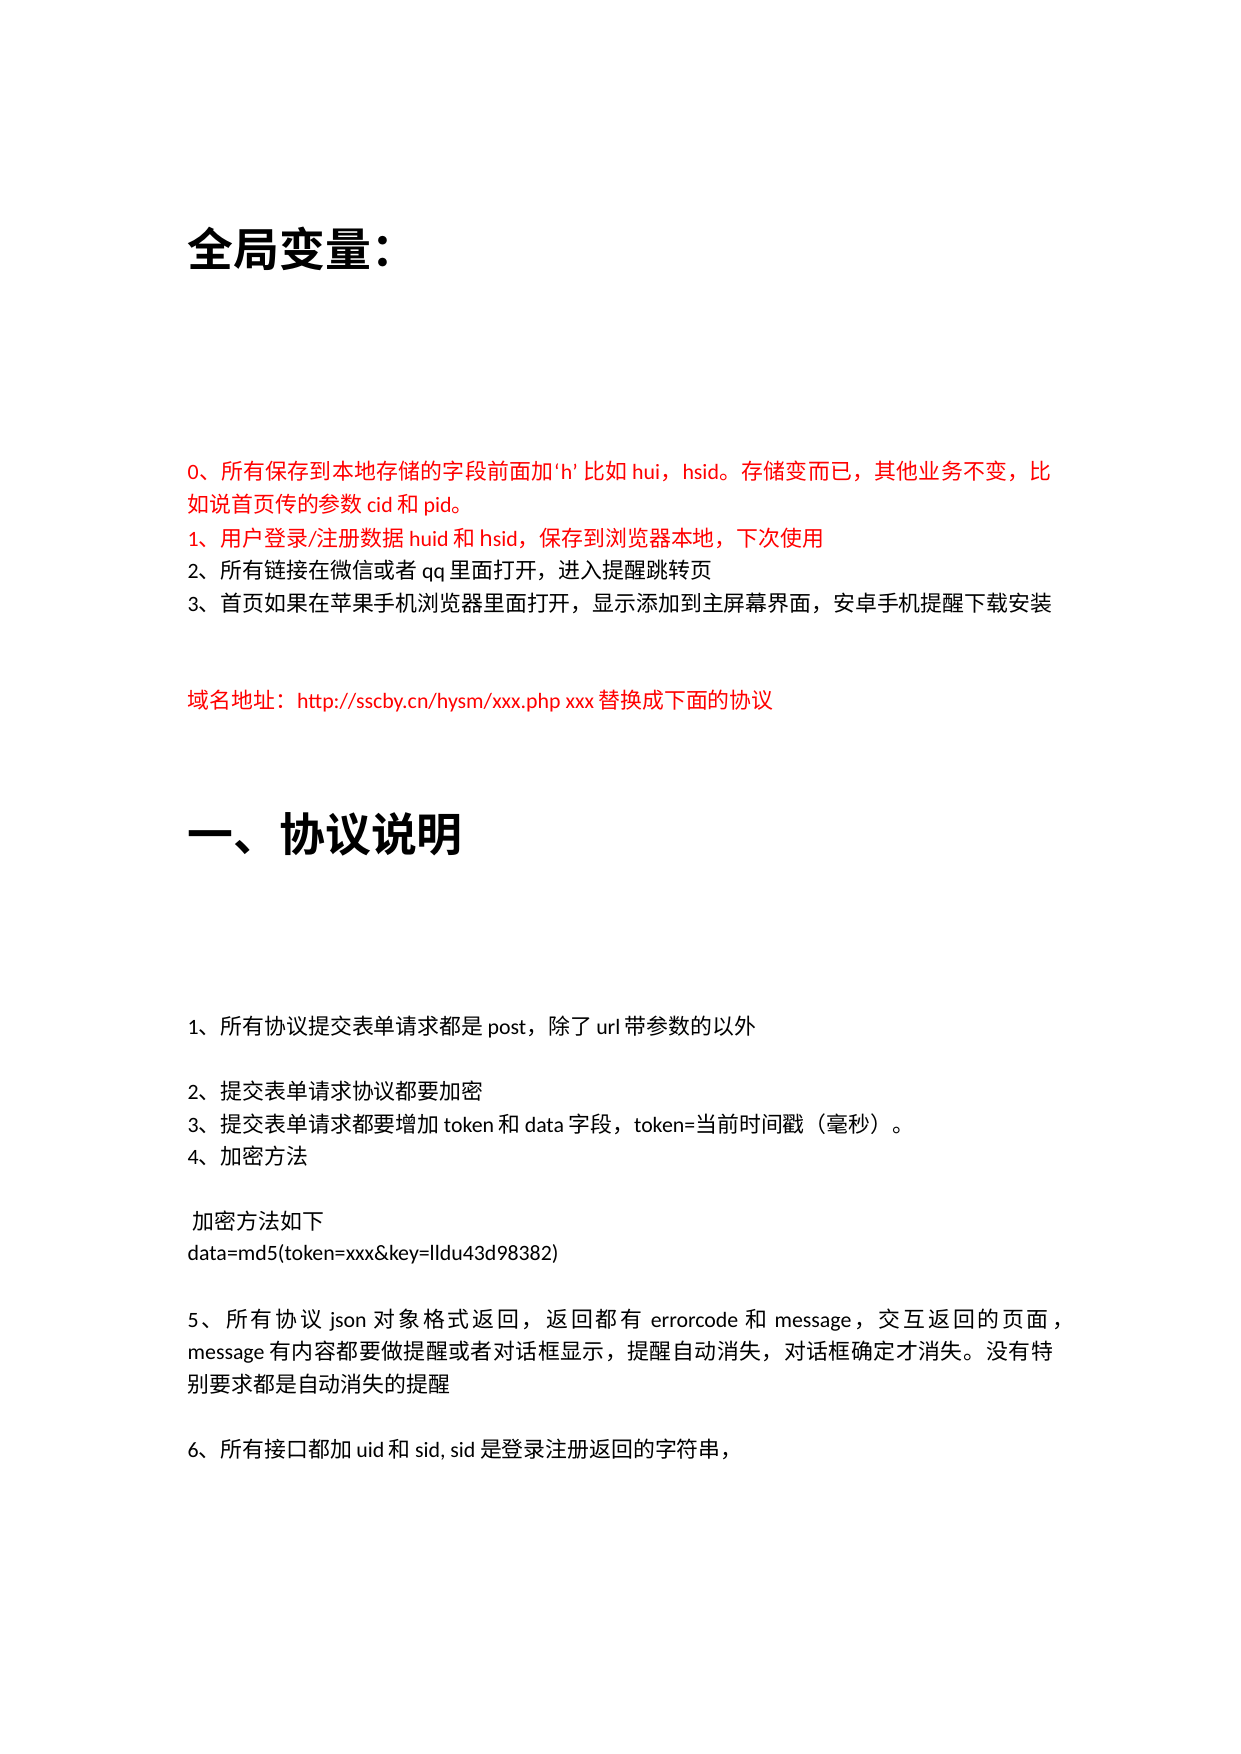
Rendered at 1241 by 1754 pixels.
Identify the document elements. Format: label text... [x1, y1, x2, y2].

subtitle 一、协议说明 [187, 783, 1053, 881]
subtitle 全局变量： [187, 197, 1053, 295]
text 5、所有协议json对象格式返回，返回都有errorcode和message，交互返回的页面，message有内容都要做提醒或者对话框显示，提醒自动消失，对话框确定才消失。没有特别要求都是自动消失的提醒 [187, 1301, 1053, 1399]
text 2、提交表单请求协议都要加密 [187, 1074, 1053, 1106]
text 1、用户登录/注册数据 huid和hsid，保存到浏览器本地，下次使用 [187, 520, 1053, 553]
text 2、所有链接在微信或者qq里面打开，进入提醒跳转页 [187, 553, 1053, 585]
text 域名地址：http://sscby.cn/hysm/xxx.php xxx替换成下面的协议 [187, 683, 1053, 715]
text 0、所有保存到本地存储的字段前面加‘h’ 比如hui，hsid。存储变而已，其他业务不变，比如说首页传的参数cid和pid。 [187, 455, 1053, 520]
text 1、所有协议提交表单请求都是post，除了url带参数的以外 [187, 1009, 1053, 1041]
text 4、加密方法 [187, 1139, 1053, 1171]
text 6、所有接口都加uid和sid, sid是登录注册返回的字符串， [187, 1431, 1053, 1464]
text data=md5(token=xxx&key=lldu43d98382) [187, 1236, 1053, 1269]
text 3、提交表单请求都要增加token和data字段，token=当前时间戳（毫秒）。 [187, 1106, 1053, 1139]
text 加密方法如下 [187, 1204, 1053, 1236]
text 3、首页如果在苹果手机浏览器里面打开，显示添加到主屏幕界面，安卓手机提醒下载安装 [187, 585, 1053, 618]
